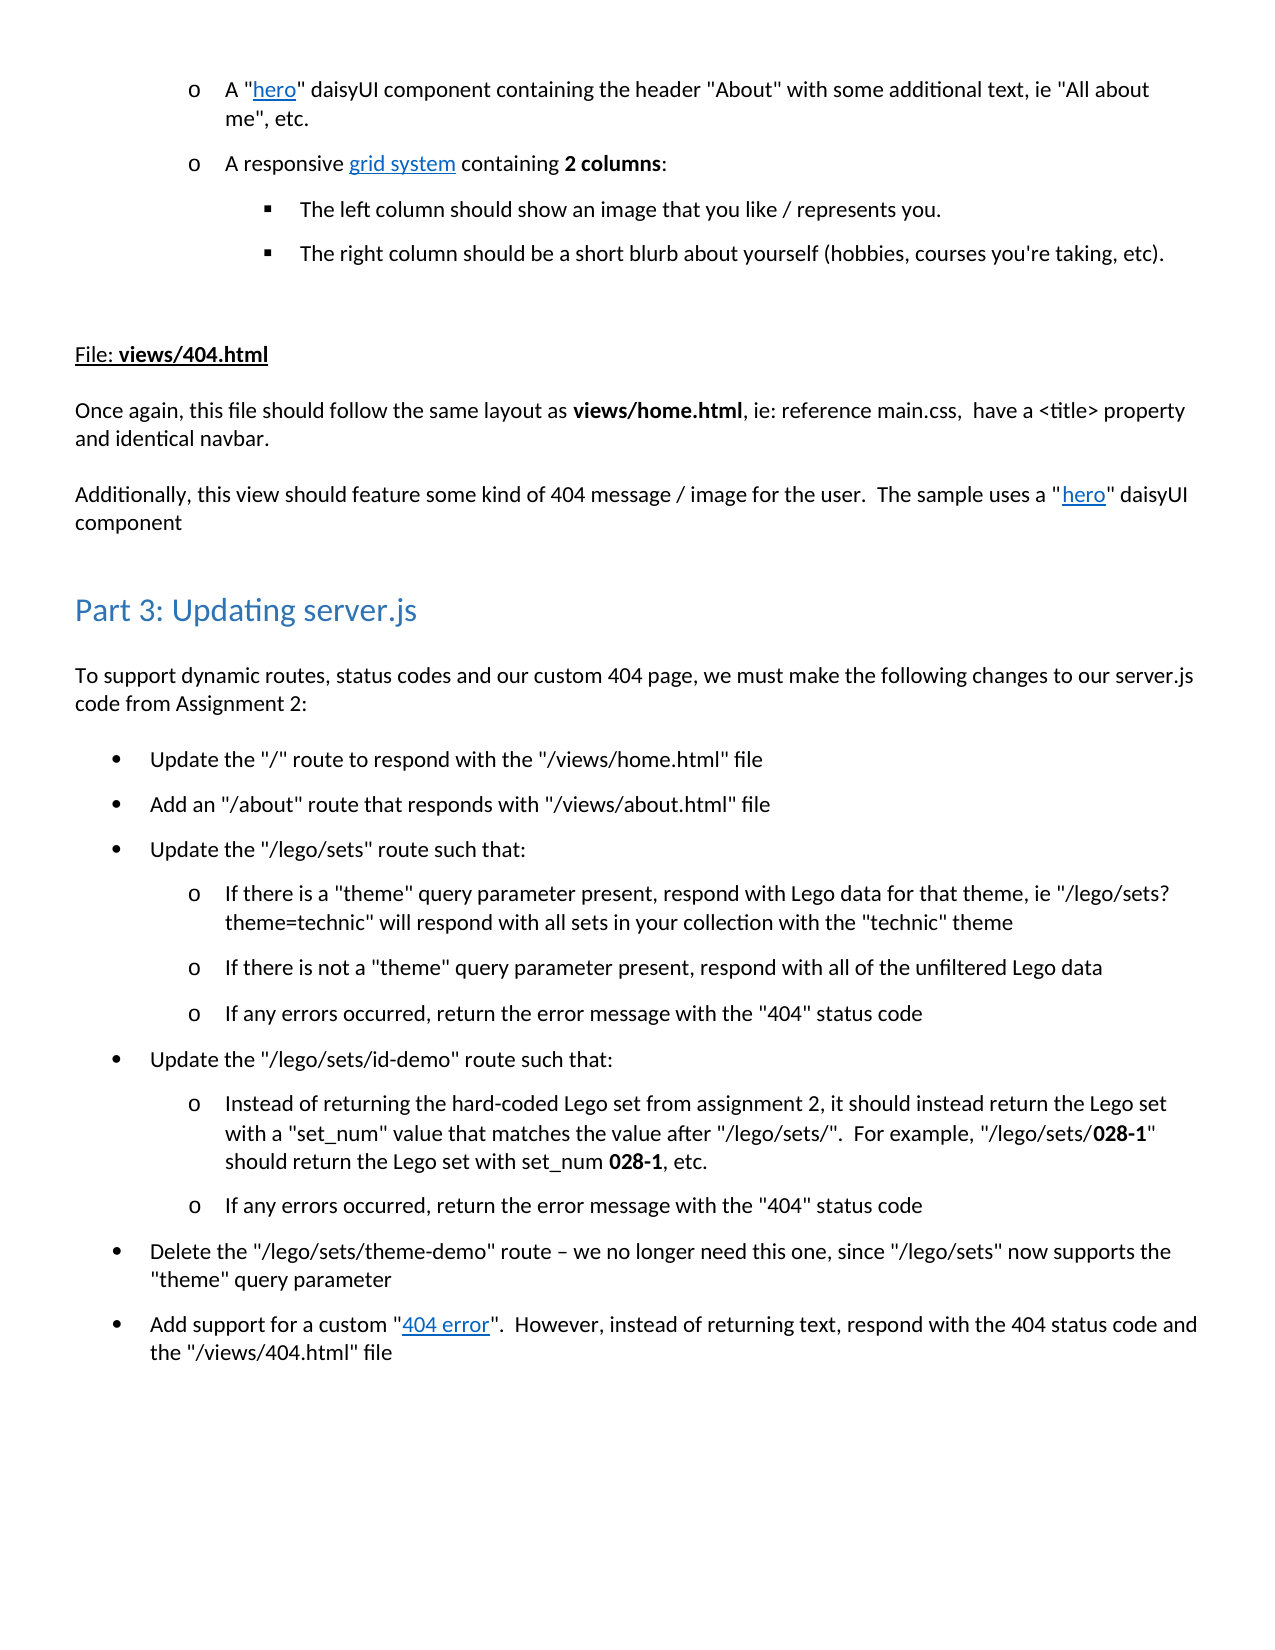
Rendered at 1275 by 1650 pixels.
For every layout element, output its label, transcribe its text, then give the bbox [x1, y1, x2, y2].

list If there is a "theme" query parameter present, respond with Lego data for that theme, ie "/lego/sets?theme=technic" will respond with all sets in your collection with the "technic" theme [187, 879, 1200, 937]
list If any errors occurred, return the error message with the "404" status code [188, 1191, 1200, 1221]
list If any errors occurred, return the error message with the "404" status code [187, 999, 1200, 1028]
list A responsive grid system containing 2 columns: [187, 149, 1200, 178]
list Update the "/lego/sets" route such that: [112, 835, 1200, 863]
list The right column should be a short blurb about yourself (hobbies, courses you're taking, etc). [262, 239, 1200, 267]
list Add support for a custom "404 error". However, instead of returning text, respond with the 404 status code and the "/views/404.html" file [113, 1310, 1200, 1366]
text To support dynamic routes, status codes and our custom 404 page, we must make the following changes to our server.js code from Assignment 2: [75, 661, 1200, 717]
list Add an "/about" route that responds with "/views/about.html" file [112, 790, 1200, 818]
list The left column should show an image that you like / represents you. [262, 195, 1200, 223]
text File: views/404.html [75, 340, 1200, 368]
list If there is not a "theme" query parameter present, respond with all of the unfiltered Lego data [187, 953, 1200, 982]
list Instead of returning the hard-coded Lego set from assignment 2, it should instead return the Lego set with a "set_num" value that matches the value after "/lego/sets/". For example, "/lego/sets/028-1" should return the Lego set with set_num 028-1, etc. [187, 1089, 1200, 1175]
text Once again, this file should follow the same layout as views/home.html, ie: reference main.css, have a <title> property and identical navbar. [75, 396, 1200, 452]
list A "hero" daisyUI component containing the header "About" with some additional text, ie "All about me", etc. [187, 75, 1200, 132]
text Additionally, this view should feature some kind of 404 message / image for the user. The sample uses a "hero" daisyUI component [75, 480, 1200, 536]
list Delete the "/lego/sets/theme-demo" route – we no longer need this one, since "/lego/sets" now supports the "theme" query parameter [113, 1237, 1200, 1293]
list Update the "/" route to respond with the "/views/home.html" file [112, 745, 1200, 773]
list Update the "/lego/sets/id-demo" route such that: [112, 1045, 1200, 1073]
subtitle Part 3: Updating server.js [75, 589, 1200, 630]
